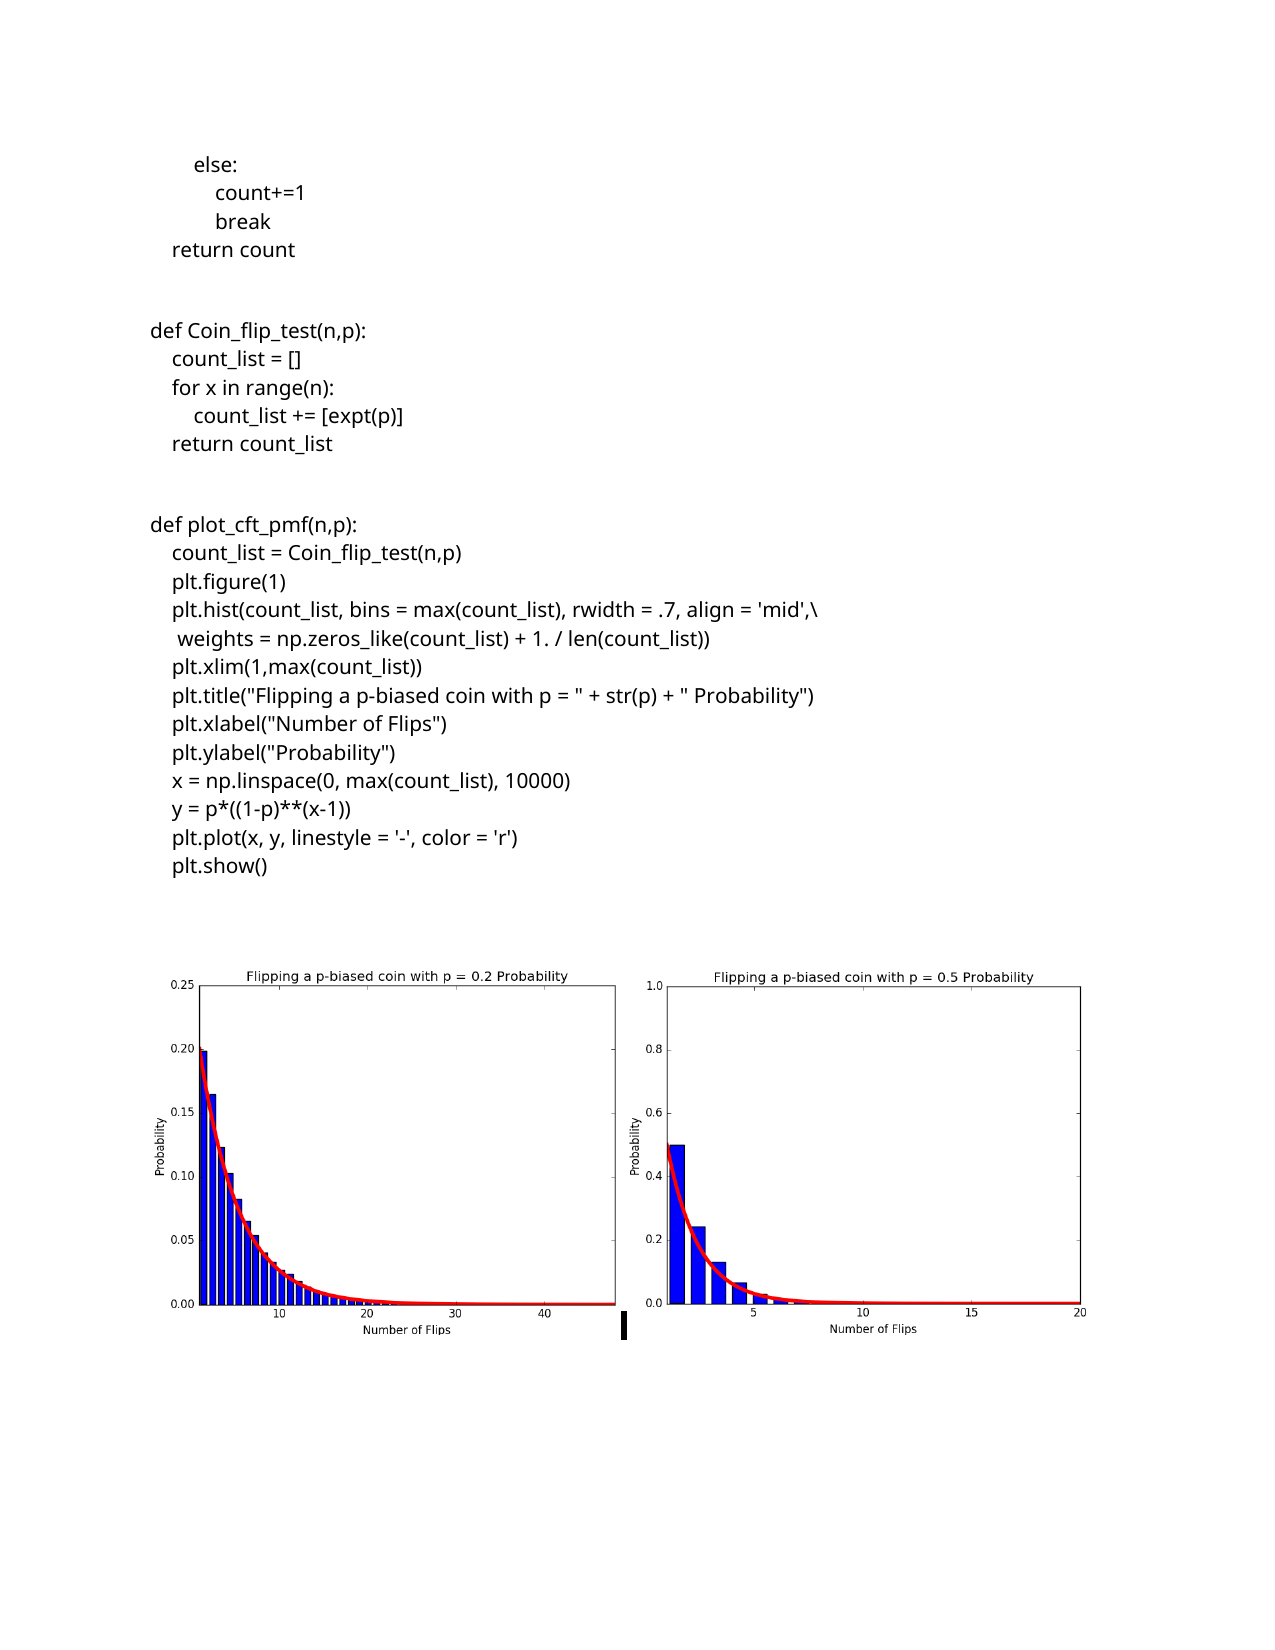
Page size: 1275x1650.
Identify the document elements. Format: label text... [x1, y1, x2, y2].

picture [150, 965, 621, 1335]
text plt.hist(count_list, bins = max(count_list), rwidth = .7, align = 'mid',\ [150, 595, 1125, 624]
text count_list = Coin_flip_test(n,p) [150, 538, 1125, 567]
text plt.xlabel("Number of Flips") [150, 709, 1125, 738]
text plt.ylabel("Probability") [150, 738, 1125, 766]
text count+=1 [150, 178, 1125, 207]
text else: [150, 150, 1125, 178]
text plt.figure(1) [150, 567, 1125, 595]
text plt.show() [150, 851, 1125, 880]
text def plot_cft_pmf(n,p): [150, 510, 1125, 538]
text plt.xlim(1,max(count_list)) [150, 652, 1125, 681]
text return count [150, 235, 1125, 264]
text return count_list [150, 429, 1125, 458]
text for x in range(n): [150, 373, 1125, 401]
text count_list = [] [150, 344, 1125, 373]
text plt.title("Flipping a p-biased coin with p = " + str(p) + " Probability") [150, 681, 1125, 709]
text count_list += [expt(p)] [150, 401, 1125, 429]
text break [150, 207, 1125, 235]
text x = np.linspace(0, max(count_list), 10000) [150, 766, 1125, 794]
text def Coin_flip_test(n,p): [150, 316, 1125, 344]
picture [627, 967, 1089, 1335]
text weights = np.zeros_like(count_list) + 1. / len(count_list)) [150, 624, 1125, 652]
text y = p*((1-p)**(x-1)) [150, 794, 1125, 823]
text plt.plot(x, y, linestyle = '-', color = 'r') [150, 823, 1125, 851]
